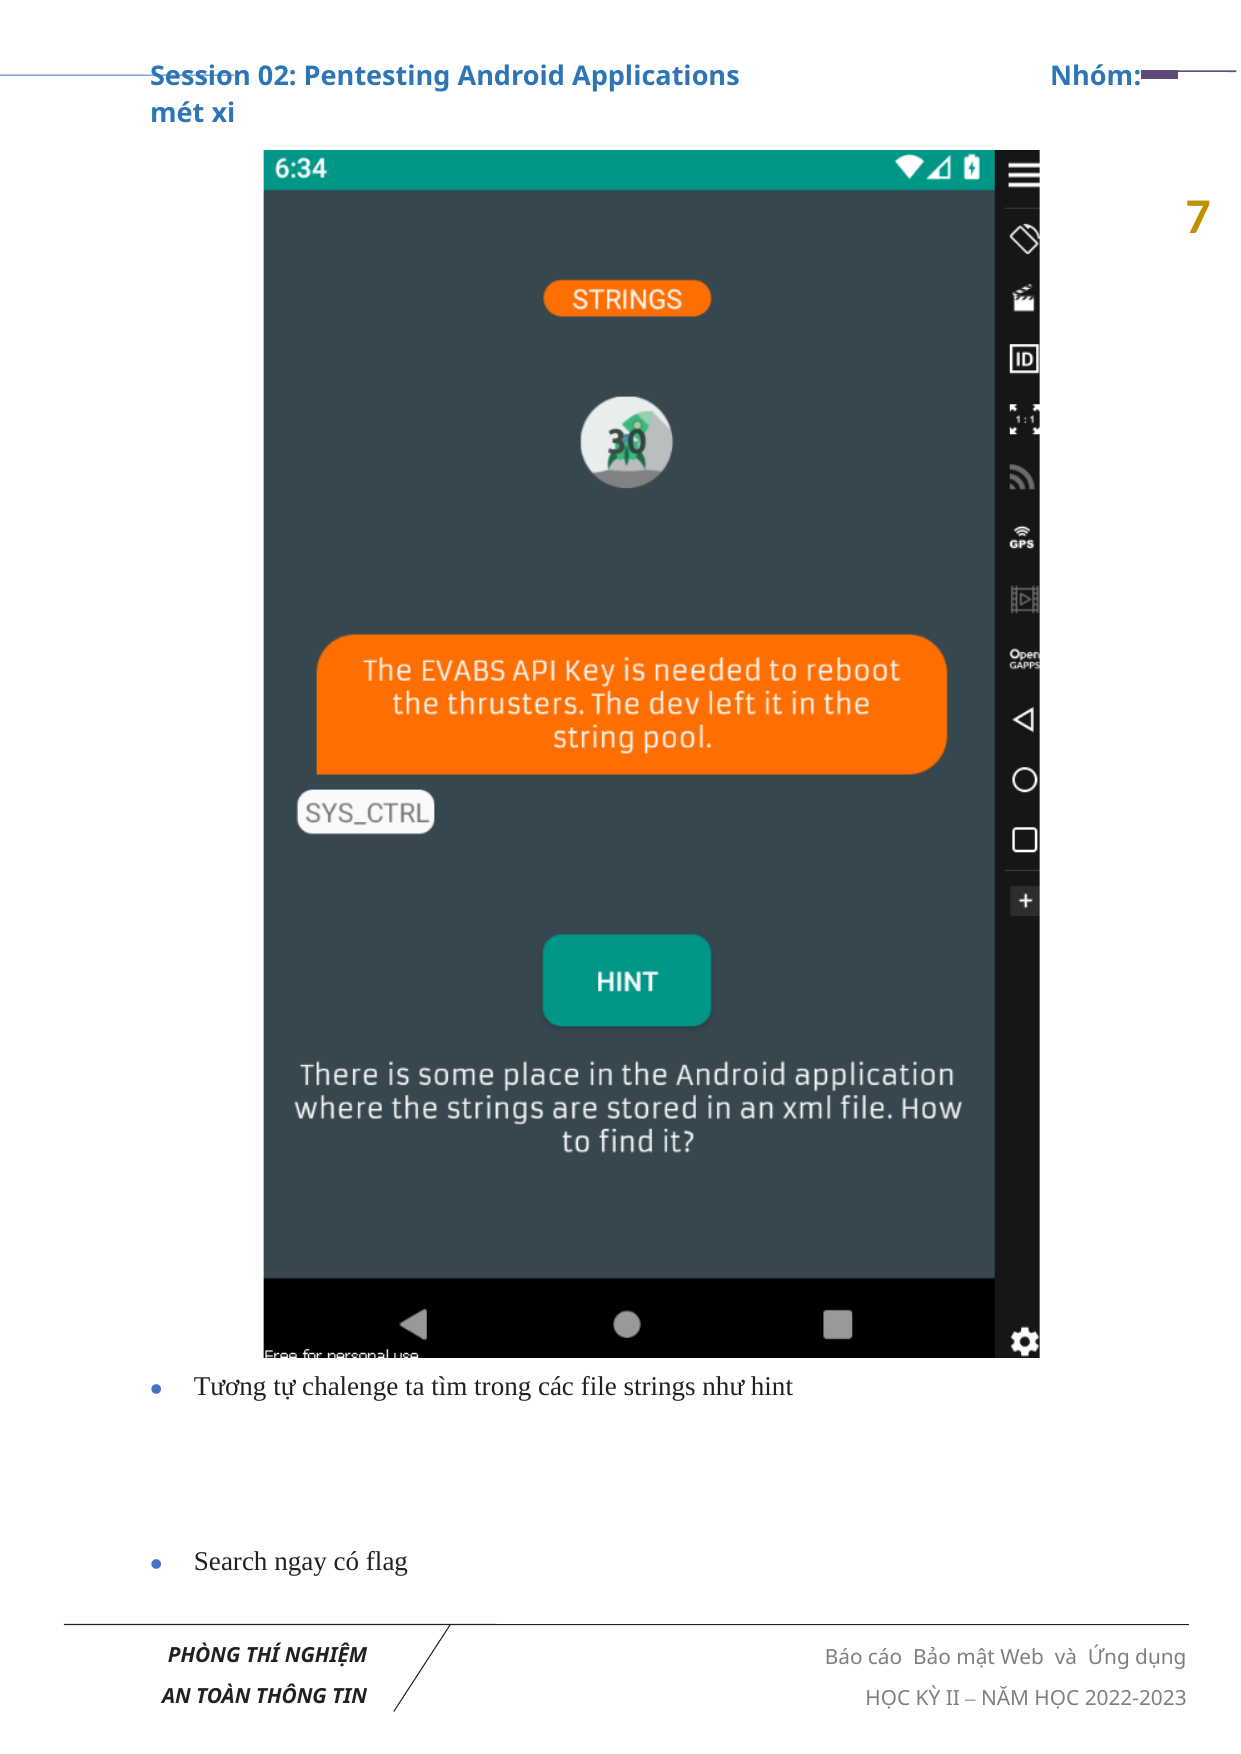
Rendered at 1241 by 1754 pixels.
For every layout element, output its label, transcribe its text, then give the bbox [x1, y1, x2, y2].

picture [263, 150, 1040, 1358]
list Tương tự chalenge ta tìm trong các file strings như hint [150, 1370, 1153, 1401]
list Search ngay có flag [150, 1544, 1153, 1576]
